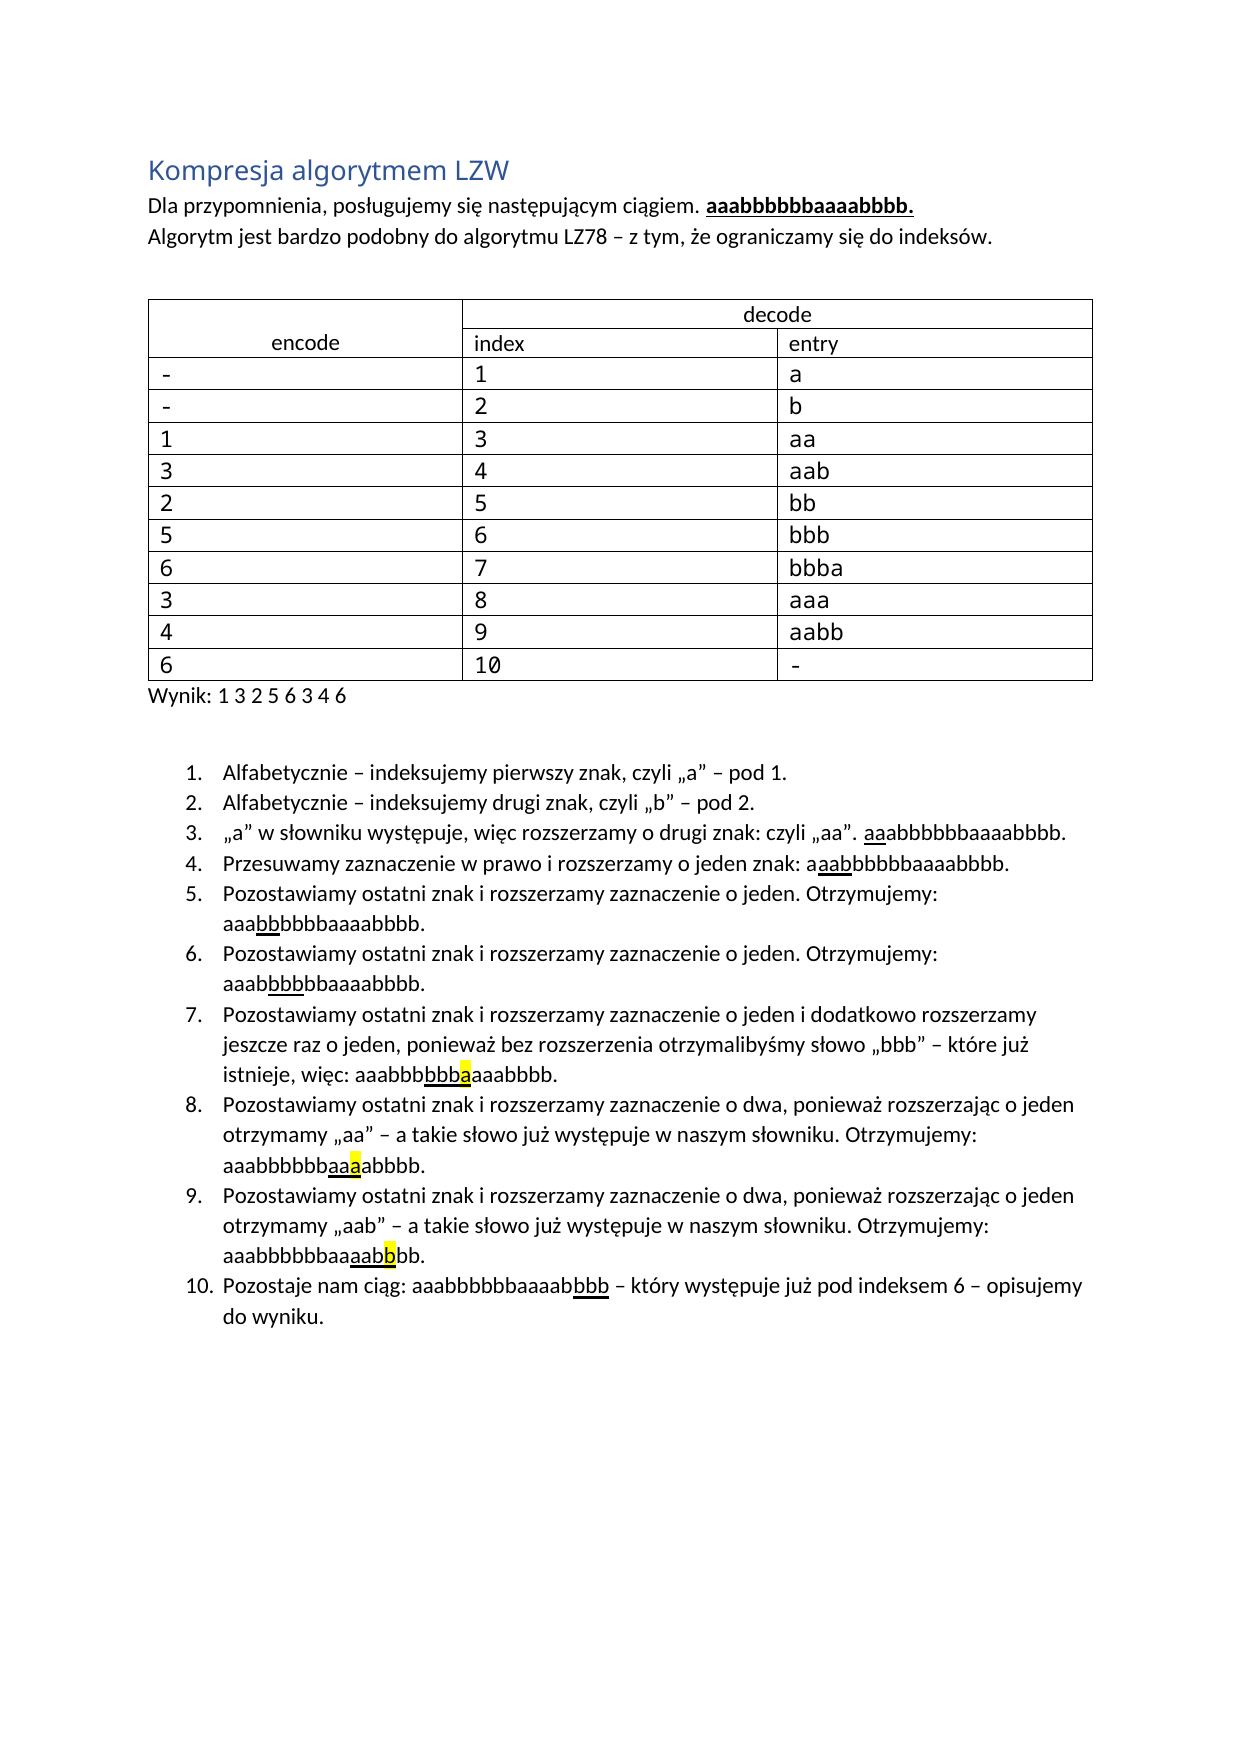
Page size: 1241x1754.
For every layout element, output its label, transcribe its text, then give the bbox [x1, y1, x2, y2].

table_cell - [149, 358, 462, 389]
subtitle Kompresja algorytmem LZW [148, 152, 1093, 189]
table_header decode [463, 300, 1092, 328]
table_cell 3 [463, 423, 777, 454]
list Pozostawiamy ostatni znak i rozszerzamy zaznaczenie o jeden. Otrzymujemy: aaabbbbbbaaaabbbb. [185, 939, 1093, 997]
table_cell 6 [149, 552, 462, 583]
list Pozostawiamy ostatni znak i rozszerzamy zaznaczenie o dwa, ponieważ rozszerzając o jeden otrzymamy „aa” – a takie słowo już występuje w naszym słowniku. Otrzymujemy: aaabbbbbbaaaabbbb. [185, 1090, 1093, 1179]
table_cell index [463, 329, 777, 357]
list Przesuwamy zaznaczenie w prawo i rozszerzamy o jeden znak: aaabbbbbbaaaabbbb. [185, 849, 1093, 877]
table_cell bbb [778, 520, 1092, 551]
table_cell 4 [463, 455, 777, 486]
table_cell 10 [463, 649, 777, 680]
table_cell entry [778, 329, 1092, 357]
list Pozostawiamy ostatni znak i rozszerzamy zaznaczenie o jeden. Otrzymujemy: aaabbbbbbaaaabbbb. [185, 879, 1093, 937]
list Alfabetycznie – indeksujemy drugi znak, czyli „b” – pod 2. [185, 788, 1093, 816]
list „a” w słowniku występuje, więc rozszerzamy o drugi znak: czyli „aa”. aaabbbbbbaaaabbbb. [185, 818, 1093, 846]
table_cell 1 [463, 358, 777, 389]
table_cell 7 [463, 552, 777, 583]
table_cell 4 [149, 616, 462, 648]
table_cell aabb [778, 616, 1092, 648]
list Alfabetycznie – indeksujemy pierwszy znak, czyli „a” – pod 1. [185, 758, 1093, 786]
table_cell 6 [463, 520, 777, 551]
table_cell 5 [149, 520, 462, 551]
table_cell 9 [463, 616, 777, 648]
table_cell b [778, 390, 1092, 422]
table_cell bb [778, 487, 1092, 518]
table_cell - [149, 390, 462, 422]
table_header encode [149, 300, 462, 357]
table_cell 6 [149, 649, 462, 680]
table_cell 2 [149, 487, 462, 518]
table_cell a [778, 358, 1092, 389]
table_cell 3 [149, 584, 462, 615]
table_cell aa [778, 423, 1092, 454]
table_cell 2 [463, 390, 777, 422]
table_cell 8 [463, 584, 777, 615]
table_cell 5 [463, 487, 777, 518]
text Wynik: 1 3 2 5 6 3 4 6 [148, 681, 1093, 739]
table_cell aaa [778, 584, 1092, 615]
table_cell 1 [149, 423, 462, 454]
list Pozostawiamy ostatni znak i rozszerzamy zaznaczenie o dwa, ponieważ rozszerzając o jeden otrzymamy „aab” – a takie słowo już występuje w naszym słowniku. Otrzymujemy: aaabbbbbbaaaabbbb. [185, 1181, 1093, 1269]
table_cell bbba [778, 552, 1092, 583]
table_cell - [778, 649, 1092, 680]
list Pozostawiamy ostatni znak i rozszerzamy zaznaczenie o jeden i dodatkowo rozszerzamy jeszcze raz o jeden, ponieważ bez rozszerzenia otrzymalibyśmy słowo „bbb” – które już istnieje, więc: aaabbbbbbaaaabbbb. [185, 1000, 1093, 1088]
text Dla przypomnienia, posługujemy się następującym ciągiem. aaabbbbbbaaaabbbb. Algorytm jest bardzo podobny do algorytmu LZ78 – z tym, że ograniczamy się do indeksów. [148, 192, 1093, 280]
table_cell 3 [149, 455, 462, 486]
list Pozostaje nam ciąg: aaabbbbbbaaaabbbb – który występuje już pod indeksem 6 – opisujemy do wyniku. [185, 1272, 1093, 1330]
table_cell aab [778, 455, 1092, 486]
